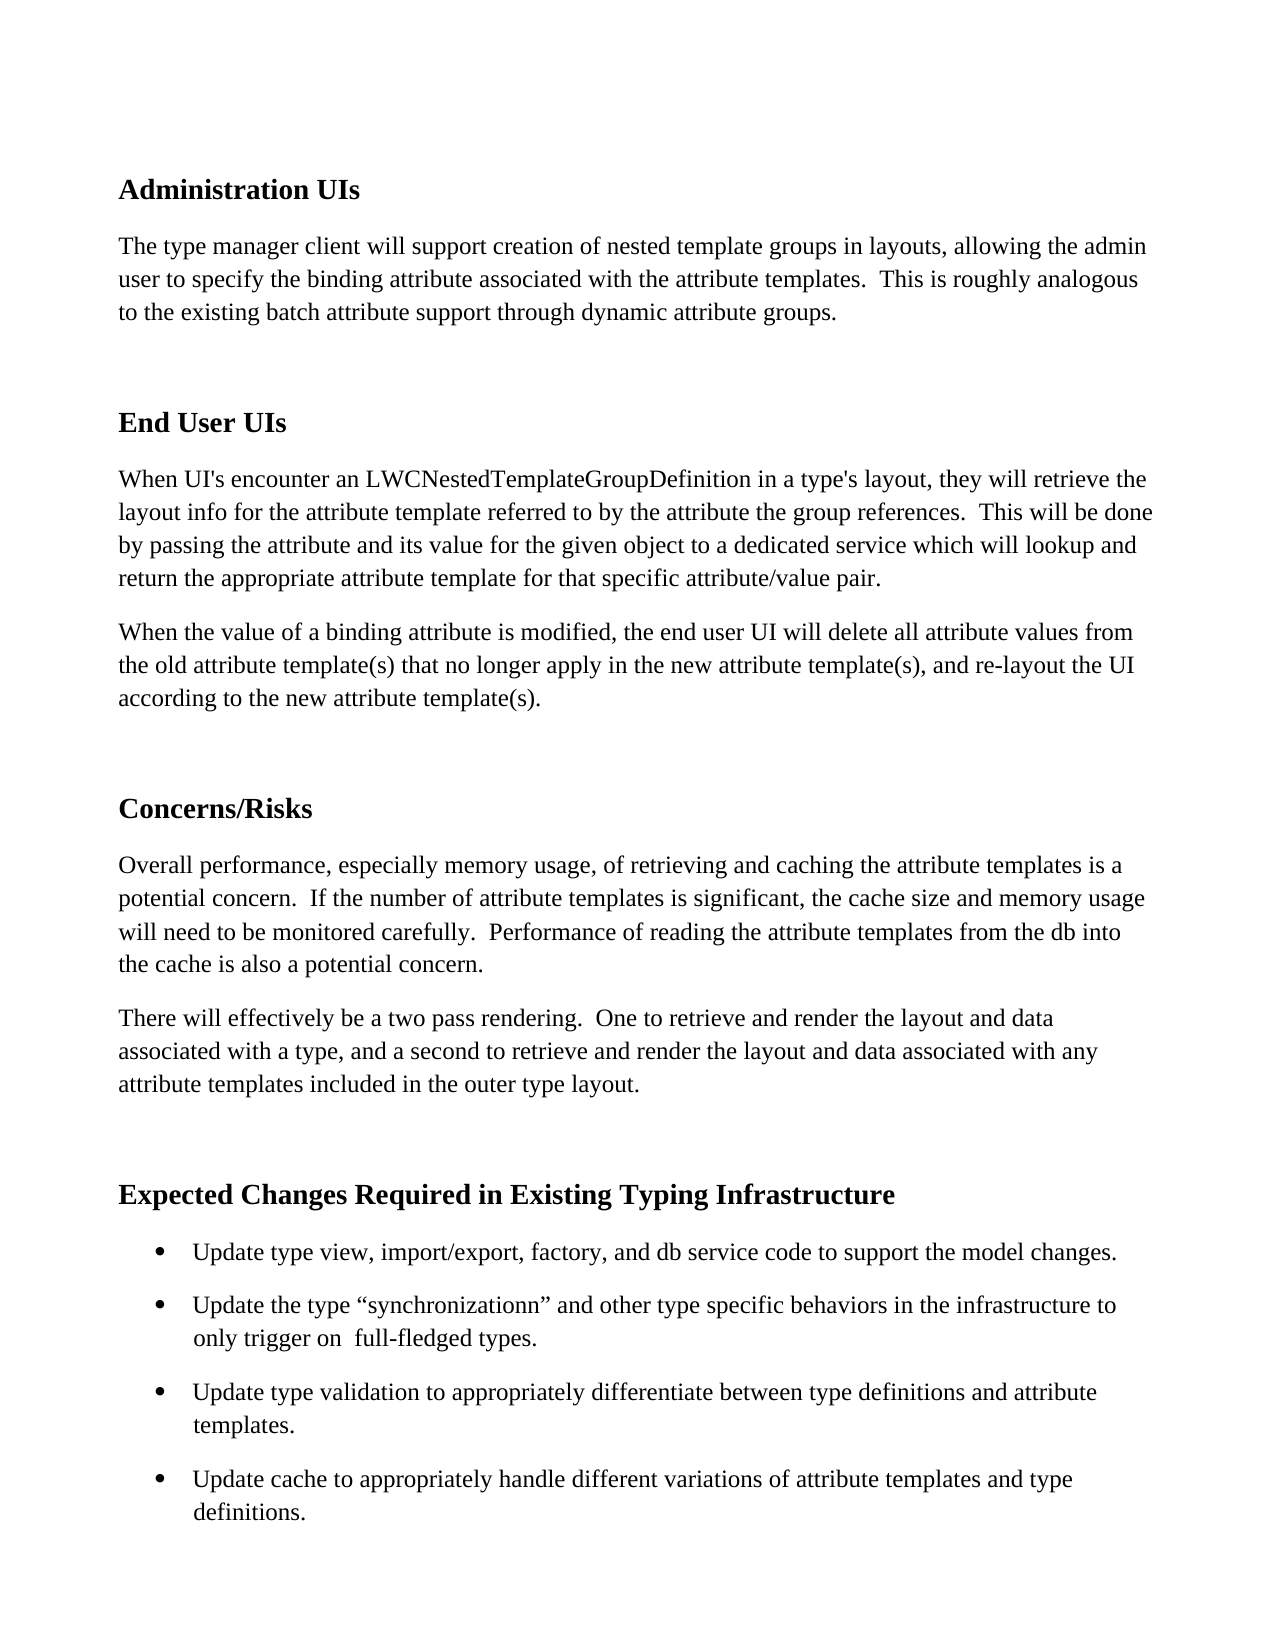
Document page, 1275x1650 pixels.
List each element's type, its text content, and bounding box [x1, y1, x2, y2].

text The type manager client will support creation of nested template groups in layouts, allowing the admin user to specify the binding attribute associated with the attribute templates. This is roughly analogous to the existing batch attribute support through dynamic attribute groups. [118, 231, 1157, 326]
text Administration UIs [118, 172, 1157, 206]
list Update the type “synchronizationn” and other type specific behaviors in the infrastructure to only trigger on full-fledged types. [156, 1290, 1157, 1352]
list Update type validation to appropriately differentiate between type definitions and attribute templates. [156, 1377, 1157, 1439]
text Expected Changes Required in Existing Typing Infrastructure [118, 1177, 1157, 1211]
text Concerns/Risks [118, 791, 1157, 825]
list Update type view, import/export, factory, and db service code to support the model changes. [156, 1237, 1157, 1265]
text End User UIs [118, 405, 1157, 439]
text When UI's encounter an LWCNestedTemplateGroupDefinition in a type's layout, they will retrieve the layout info for the attribute template referred to by the attribute the group references. This will be done by passing the attribute and its value for the given object to a dedicated service which will lookup and return the appropriate attribute template for that specific attribute/value pair. [118, 464, 1157, 592]
text When the value of a binding attribute is modified, the end user UI will delete all attribute values from the old attribute template(s) that no longer apply in the new attribute template(s), and re-layout the UI according to the new attribute template(s). [118, 617, 1157, 712]
list Update cache to appropriately handle different variations of attribute templates and type definitions. [156, 1464, 1157, 1526]
text There will effectively be a two pass rendering. One to retrieve and render the layout and data associated with a type, and a second to retrieve and render the layout and data associated with any attribute templates included in the outer type layout. [118, 1003, 1157, 1098]
text Overall performance, especially memory usage, of retrieving and caching the attribute templates is a potential concern. If the number of attribute templates is significant, the cache size and memory usage will need to be monitored carefully. Performance of reading the attribute templates from the db into the cache is also a potential concern. [118, 851, 1157, 978]
